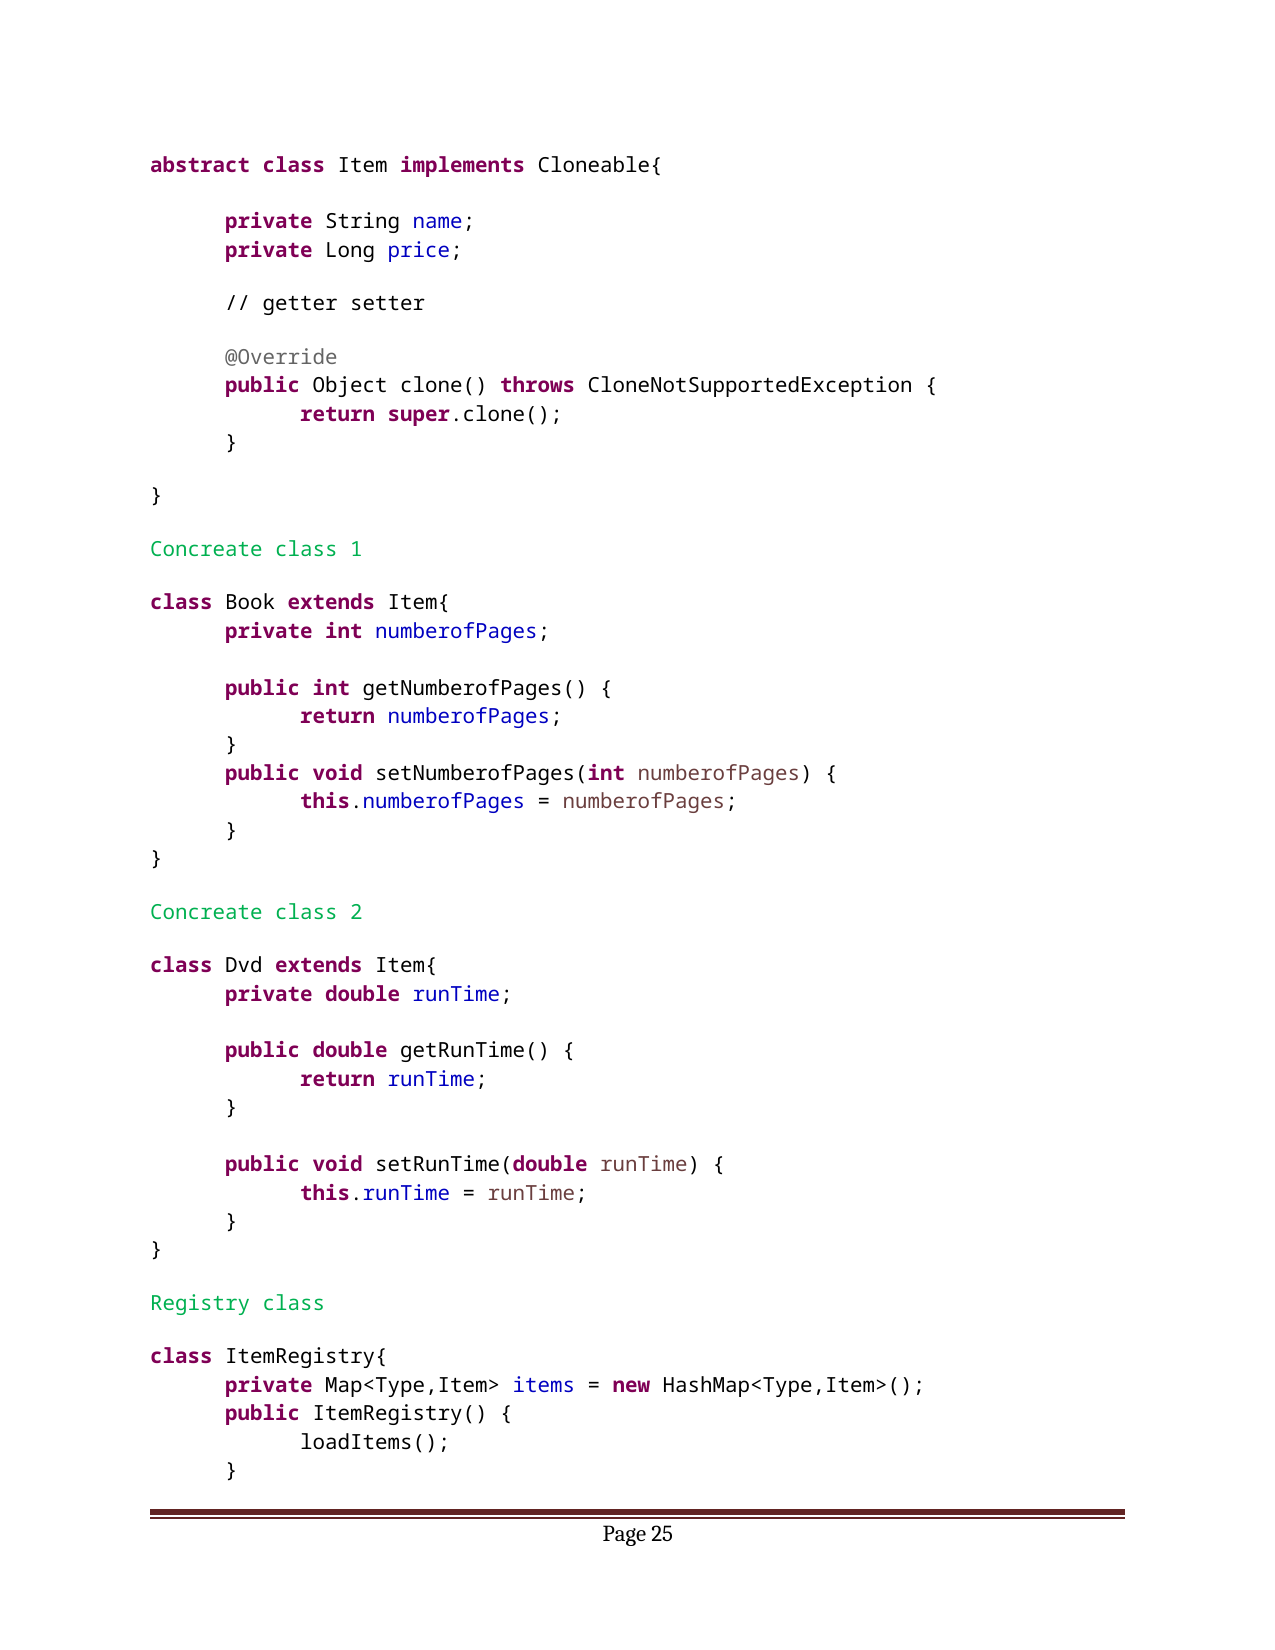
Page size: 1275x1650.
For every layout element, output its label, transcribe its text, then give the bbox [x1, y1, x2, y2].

text private Map<Type,Item> items = new HashMap<Type,Item>(); [150, 1370, 1125, 1398]
text private String name; [150, 206, 1125, 235]
text abstract class Item implements Cloneable{ [150, 150, 1125, 178]
text return super.clone(); [150, 399, 1125, 427]
text public Object clone() throws CloneNotSupportedException { [150, 370, 1125, 399]
text class Book extends Item{ [150, 587, 1125, 616]
text } [150, 843, 1125, 872]
text Concreate class 1 [150, 534, 1125, 562]
text this.runTime = runTime; [150, 1178, 1125, 1206]
text } [150, 1234, 1125, 1263]
text private double runTime; [150, 979, 1125, 1007]
text public void setNumberofPages(int numberofPages) { [150, 758, 1125, 786]
text Registry class [150, 1288, 1125, 1316]
text public ItemRegistry() { [150, 1398, 1125, 1427]
text public void setRunTime(double runTime) { [150, 1149, 1125, 1178]
text this.numberofPages = numberofPages; [150, 786, 1125, 815]
text } [150, 729, 1125, 758]
text } [150, 427, 1125, 456]
text private int numberofPages; [150, 616, 1125, 644]
text return runTime; [150, 1064, 1125, 1092]
text } [150, 1092, 1125, 1121]
text @Override [150, 342, 1125, 370]
text // getter setter [150, 288, 1125, 317]
text Concreate class 2 [150, 897, 1125, 925]
text } [150, 481, 1125, 509]
text class ItemRegistry{ [150, 1341, 1125, 1370]
text return numberofPages; [150, 701, 1125, 729]
text } [150, 815, 1125, 843]
text public int getNumberofPages() { [150, 673, 1125, 701]
text private Long price; [150, 235, 1125, 263]
text public double getRunTime() { [150, 1036, 1125, 1064]
text loadItems(); [150, 1427, 1125, 1455]
text class Dvd extends Item{ [150, 950, 1125, 979]
text } [150, 1455, 1125, 1484]
text } [150, 1206, 1125, 1234]
